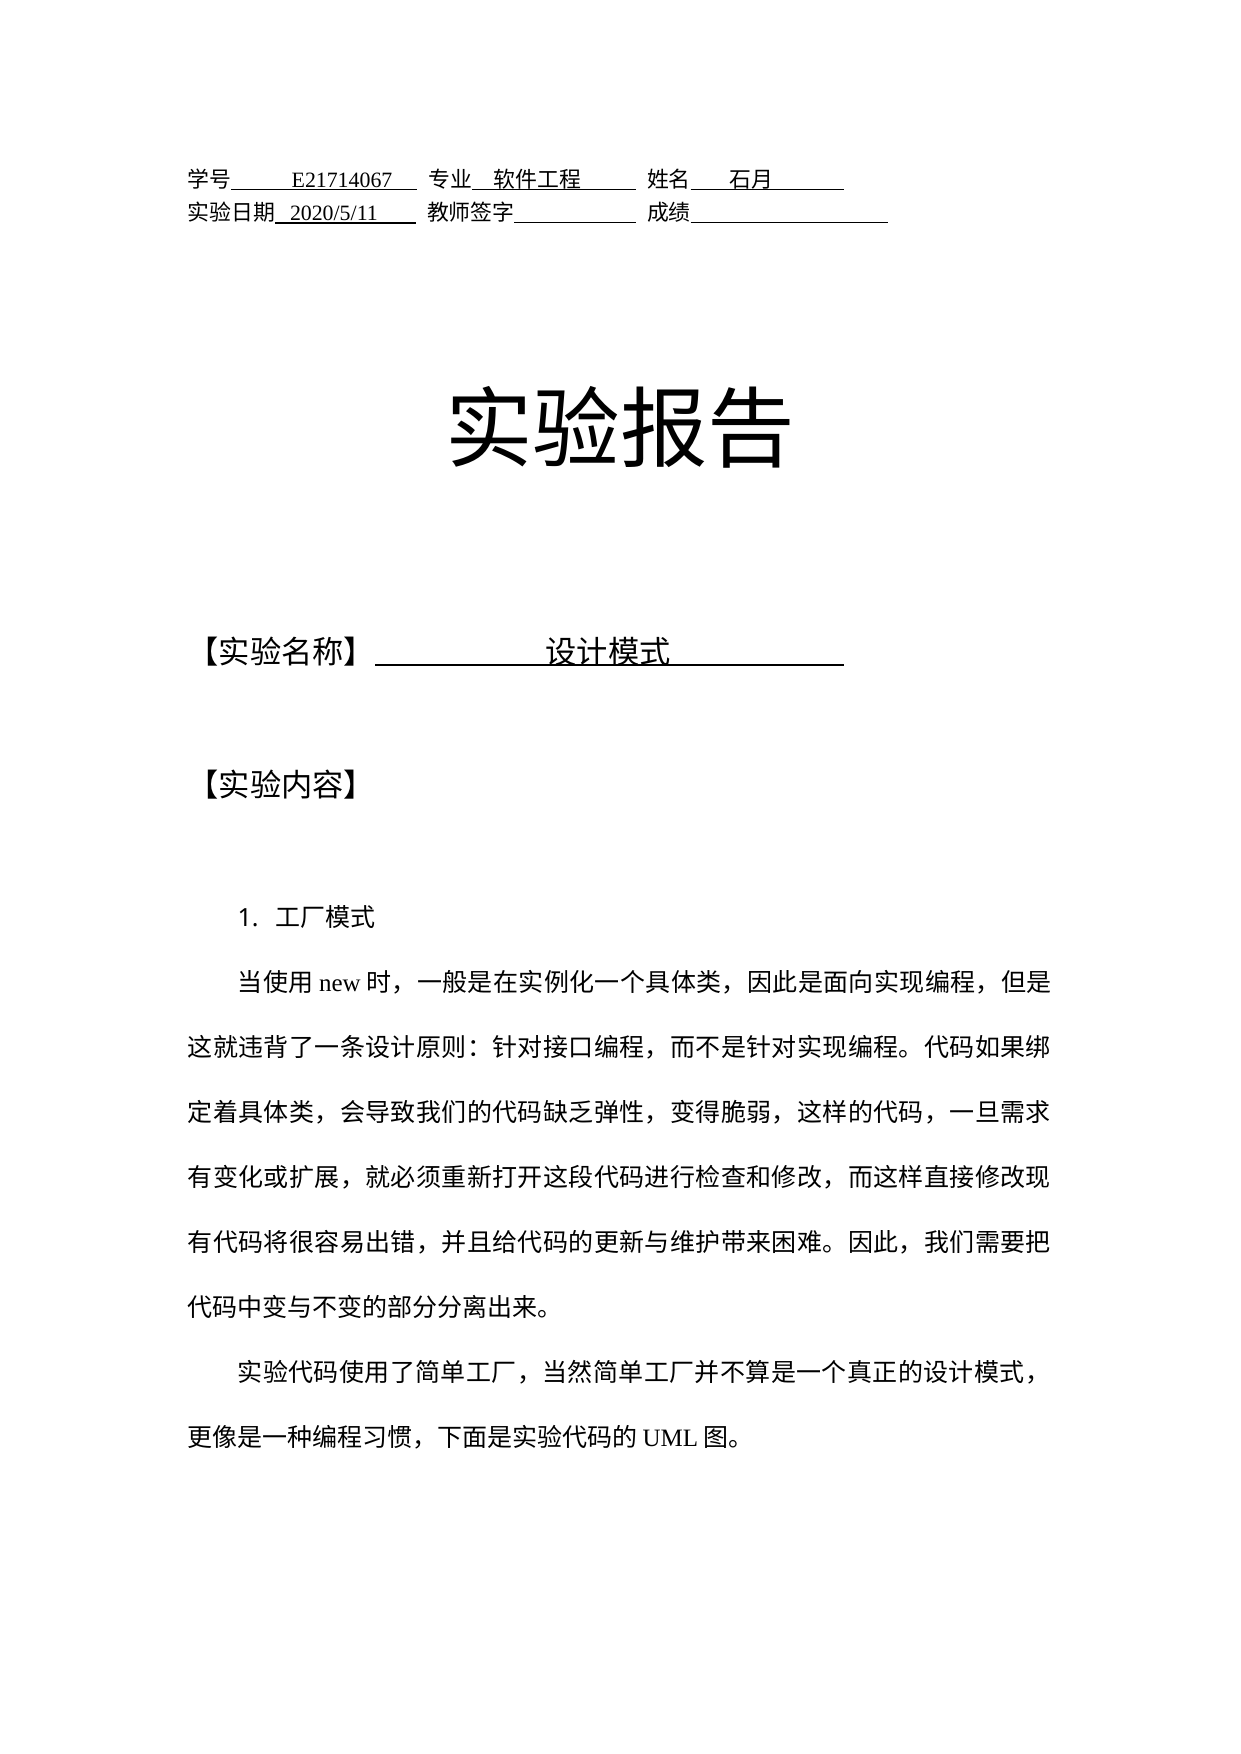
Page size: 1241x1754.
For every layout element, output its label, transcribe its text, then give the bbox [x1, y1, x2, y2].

list 工厂模式 [237, 883, 1053, 948]
text 【实验内容】 [187, 750, 1053, 815]
text 【实验名称】 设计模式 [187, 617, 1053, 682]
text 实验报告 [187, 357, 1053, 487]
text 学号 E21714067 专业 软件工程 姓名 石月 [187, 162, 1053, 194]
text 实验代码使用了简单工厂，当然简单工厂并不算是一个真正的设计模式，更像是一种编程习惯，下面是实验代码的UML图。 [187, 1338, 1053, 1468]
text 当使用new时，一般是在实例化一个具体类，因此是面向实现编程，但是这就违背了一条设计原则：针对接口编程，而不是针对实现编程。代码如果绑定着具体类，会导致我们的代码缺乏弹性，变得脆弱，这样的代码，一旦需求有变化或扩展，就必须重新打开这段代码进行检查和修改，而这样直接修改现有代码将很容易出错，并且给代码的更新与维护带来困难。因此，我们需要把代码中变与不变的部分分离出来。 [187, 948, 1053, 1338]
text 实验日期 2020/5/11 教师签字 成绩 [187, 194, 1053, 227]
